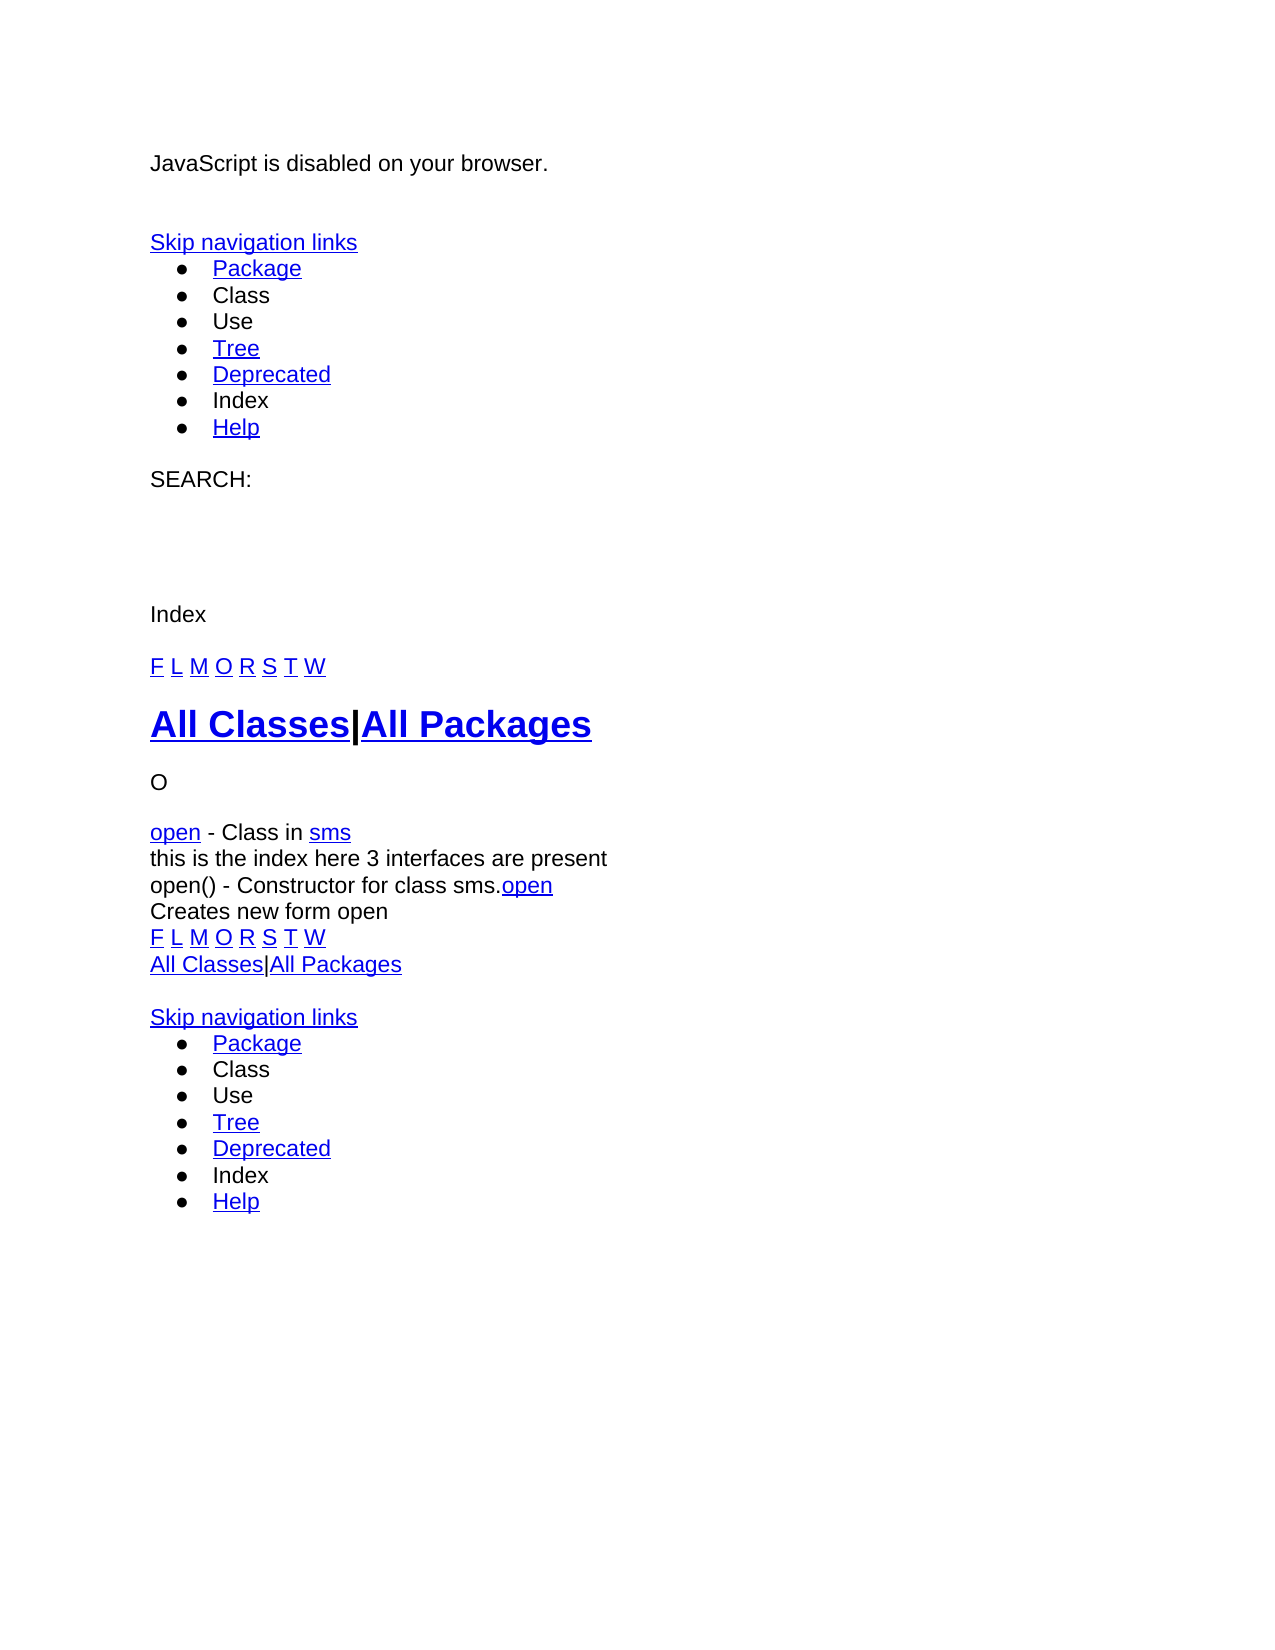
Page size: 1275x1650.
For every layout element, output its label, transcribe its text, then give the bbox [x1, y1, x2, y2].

list Package [175, 255, 1125, 282]
text Creates new form open [150, 898, 1125, 924]
list Deprecated [175, 1135, 1125, 1162]
list Class [175, 1056, 1125, 1082]
text F L M O R S T W [150, 924, 1125, 951]
text O [150, 769, 1125, 796]
text this is the index here 3 interfaces are present [150, 845, 1125, 872]
list Index [175, 1162, 1125, 1188]
text open() - Constructor for class sms.open [150, 872, 1125, 898]
text Skip navigation links [150, 229, 1125, 255]
list Help [175, 413, 1125, 440]
list Deprecated [175, 361, 1125, 387]
text Skip navigation links [150, 1003, 1125, 1030]
list Help [175, 1188, 1125, 1214]
text Index [150, 601, 1125, 628]
text F L M O R S T W [150, 653, 1125, 679]
subtitle All Classes|All Packages [150, 703, 1125, 746]
list Use [175, 308, 1125, 334]
list Tree [175, 334, 1125, 361]
list Class [175, 282, 1125, 308]
text All Classes|All Packages [150, 951, 1125, 977]
list Tree [175, 1109, 1125, 1135]
list Package [175, 1030, 1125, 1056]
text JavaScript is disabled on your browser. [150, 150, 1125, 176]
list Index [175, 387, 1125, 413]
text open - Class in sms [150, 819, 1125, 845]
list Use [175, 1082, 1125, 1109]
text SEARCH: [150, 466, 1125, 493]
